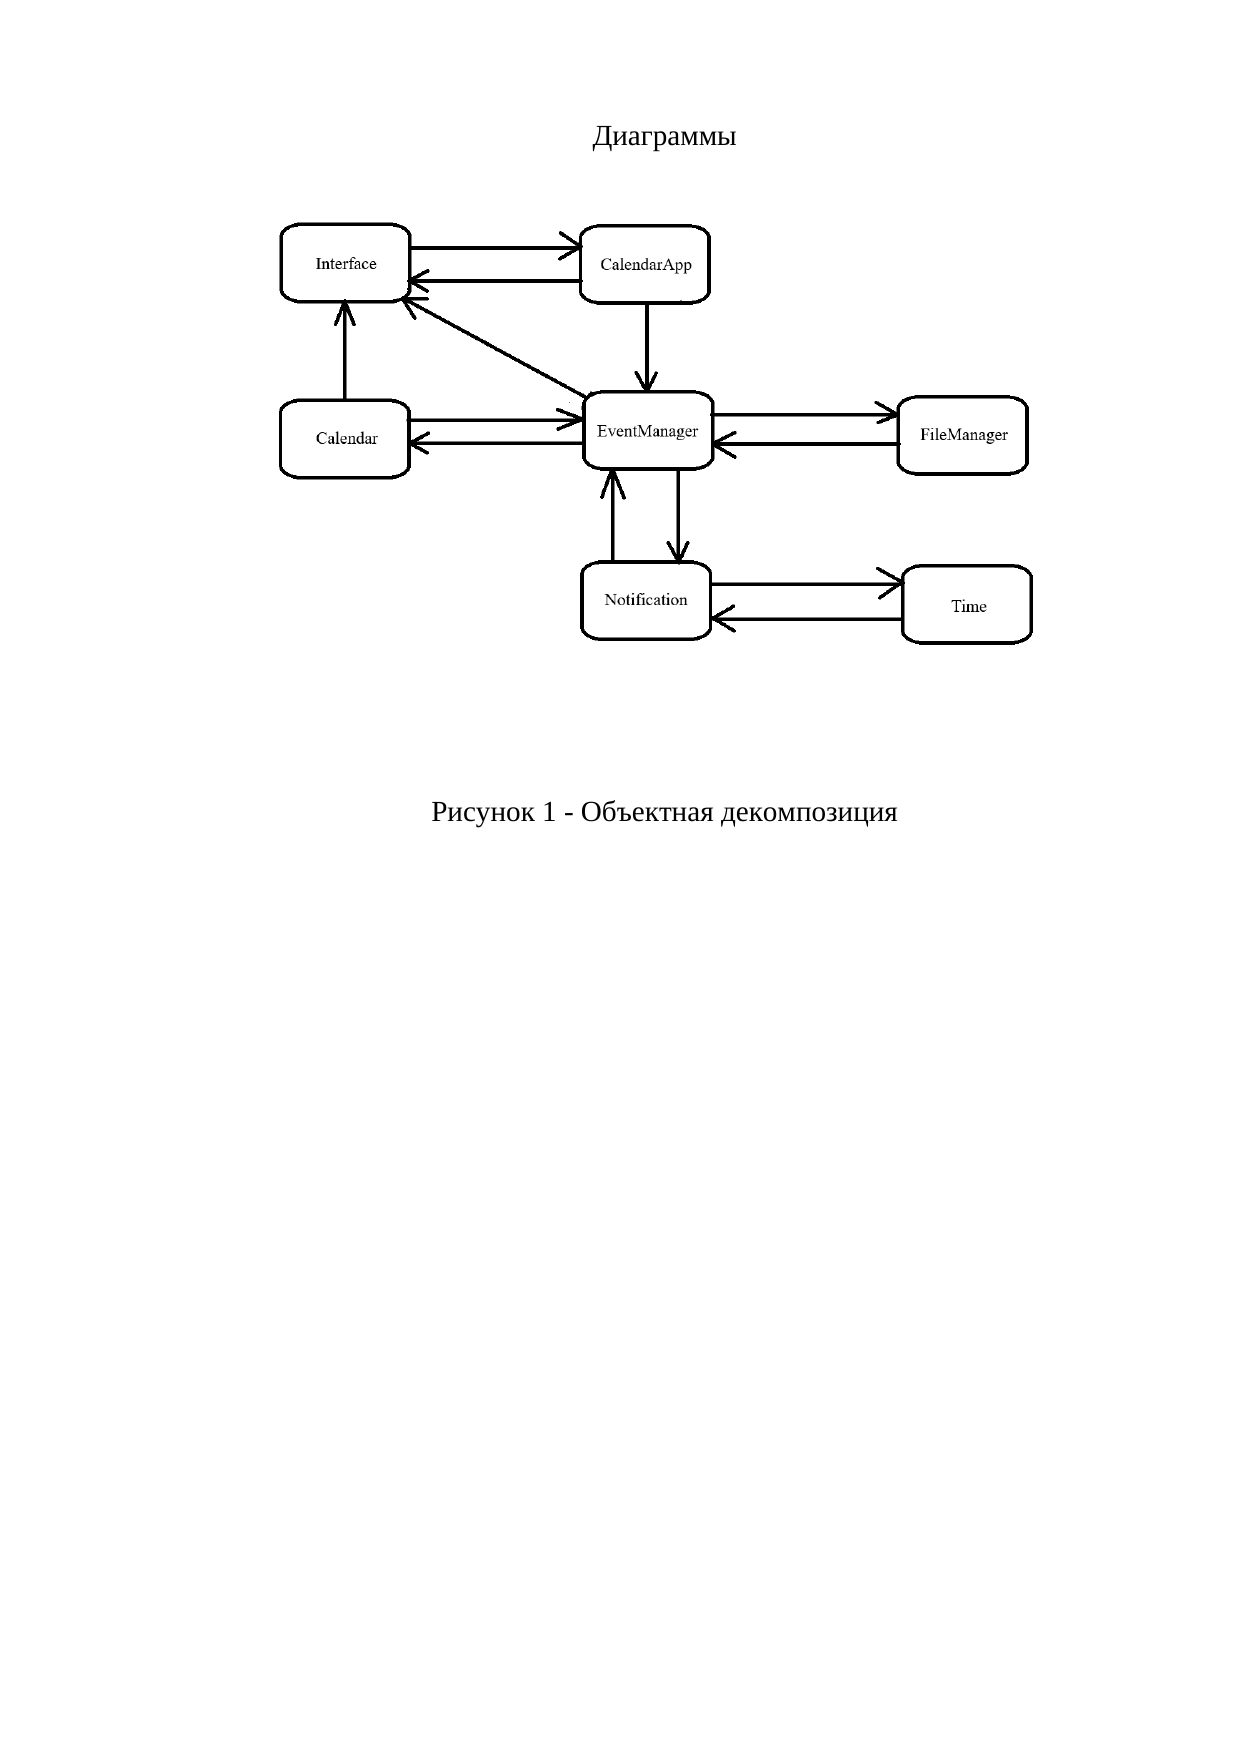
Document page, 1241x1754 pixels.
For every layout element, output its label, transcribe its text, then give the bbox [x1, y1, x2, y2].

text Диаграммы [177, 118, 1152, 165]
picture [177, 165, 1152, 781]
text Рисунок 1 - Объектная декомпозиция [177, 794, 1152, 828]
